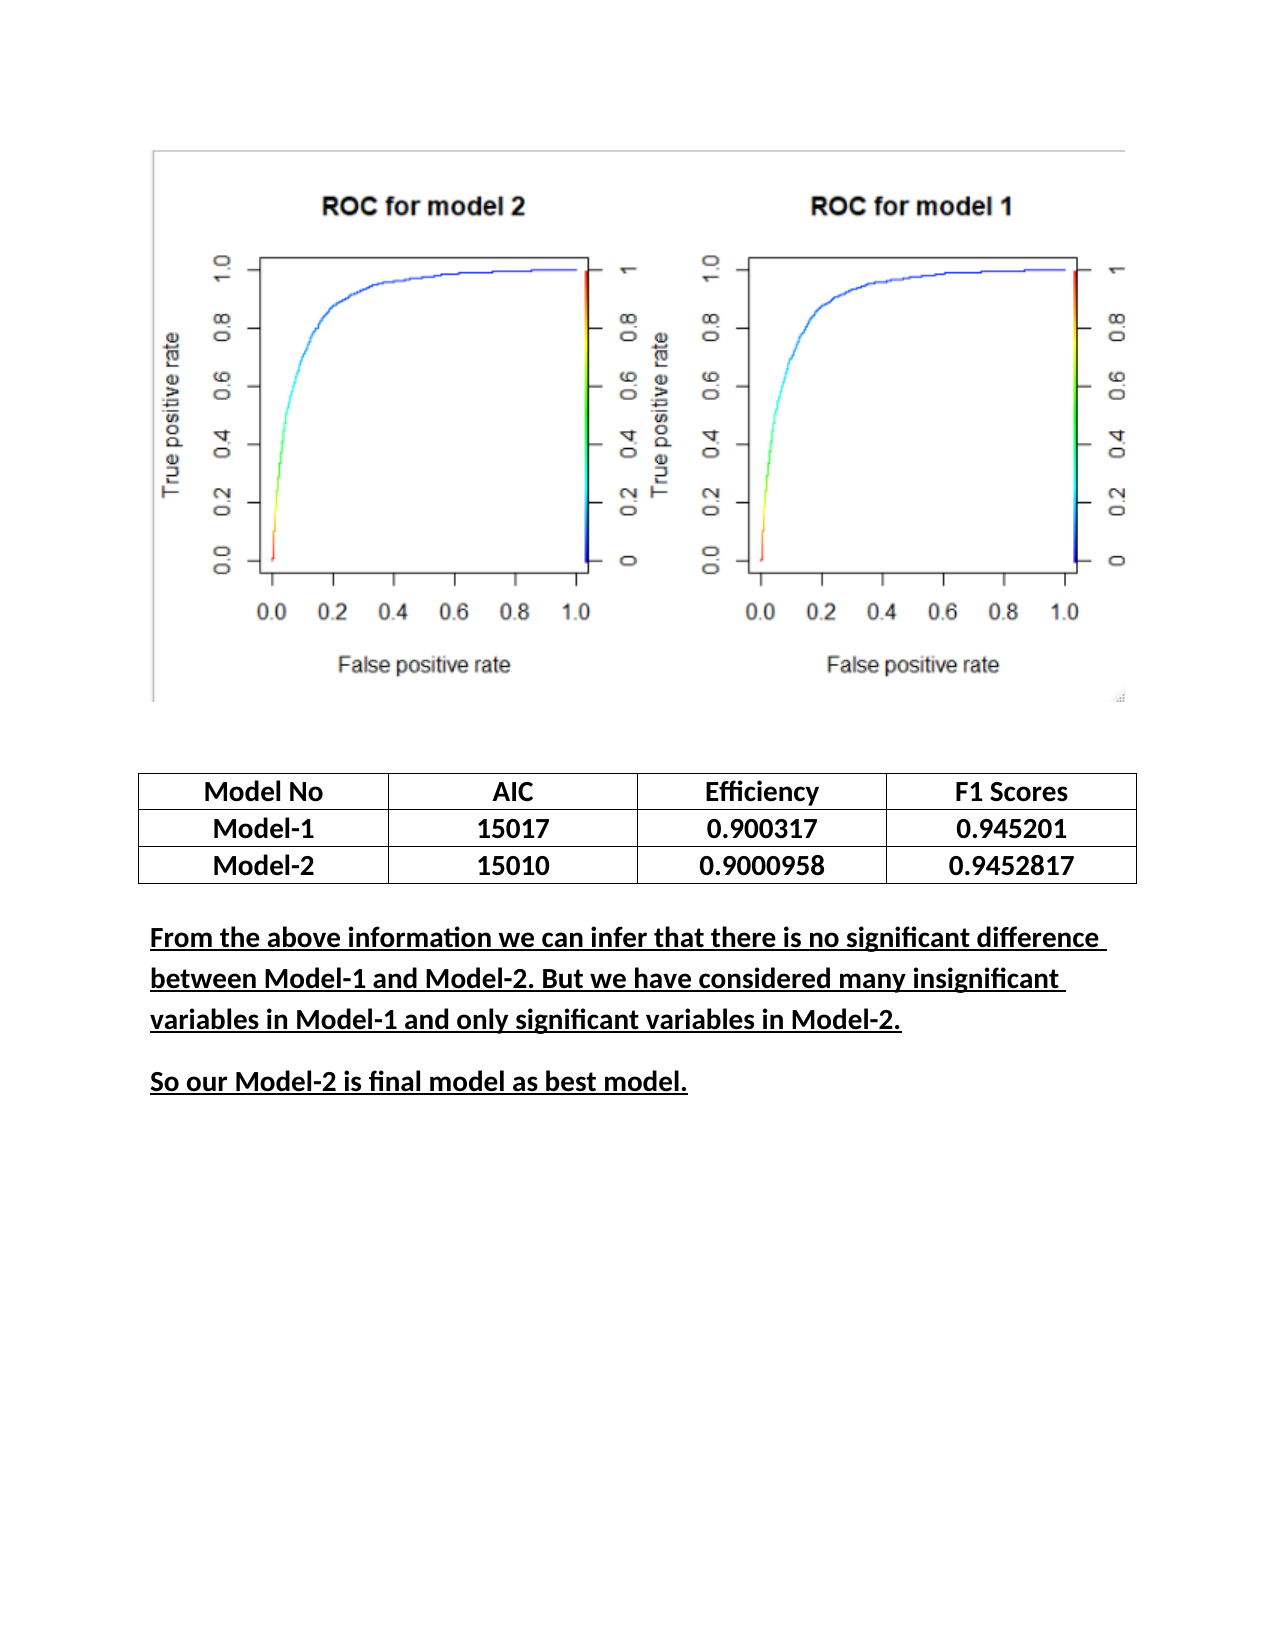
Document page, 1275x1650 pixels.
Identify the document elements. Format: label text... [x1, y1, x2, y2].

table_header F1 Scores [887, 774, 1136, 809]
table_cell 0.9000958 [638, 847, 886, 882]
table_cell 0.9452817 [887, 847, 1136, 882]
table_header Model No [139, 774, 388, 809]
table_cell 0.900317 [638, 810, 886, 846]
picture [150, 150, 1125, 702]
table_cell Model-2 [139, 847, 388, 882]
text So our Model-2 is final model as best model. [150, 1063, 1125, 1098]
table_header AIC [389, 774, 637, 809]
table_header Efficiency [638, 774, 886, 809]
text From the above information we can infer that there is no significant difference between Model-1 and Model-2. But we have considered many insignificant variables in Model-1 and only significant variables in Model-2. [150, 919, 1125, 1037]
table_cell Model-1 [139, 810, 388, 846]
table_cell 15017 [389, 810, 637, 846]
table_cell 15010 [389, 847, 637, 882]
table_cell 0.945201 [887, 810, 1136, 846]
